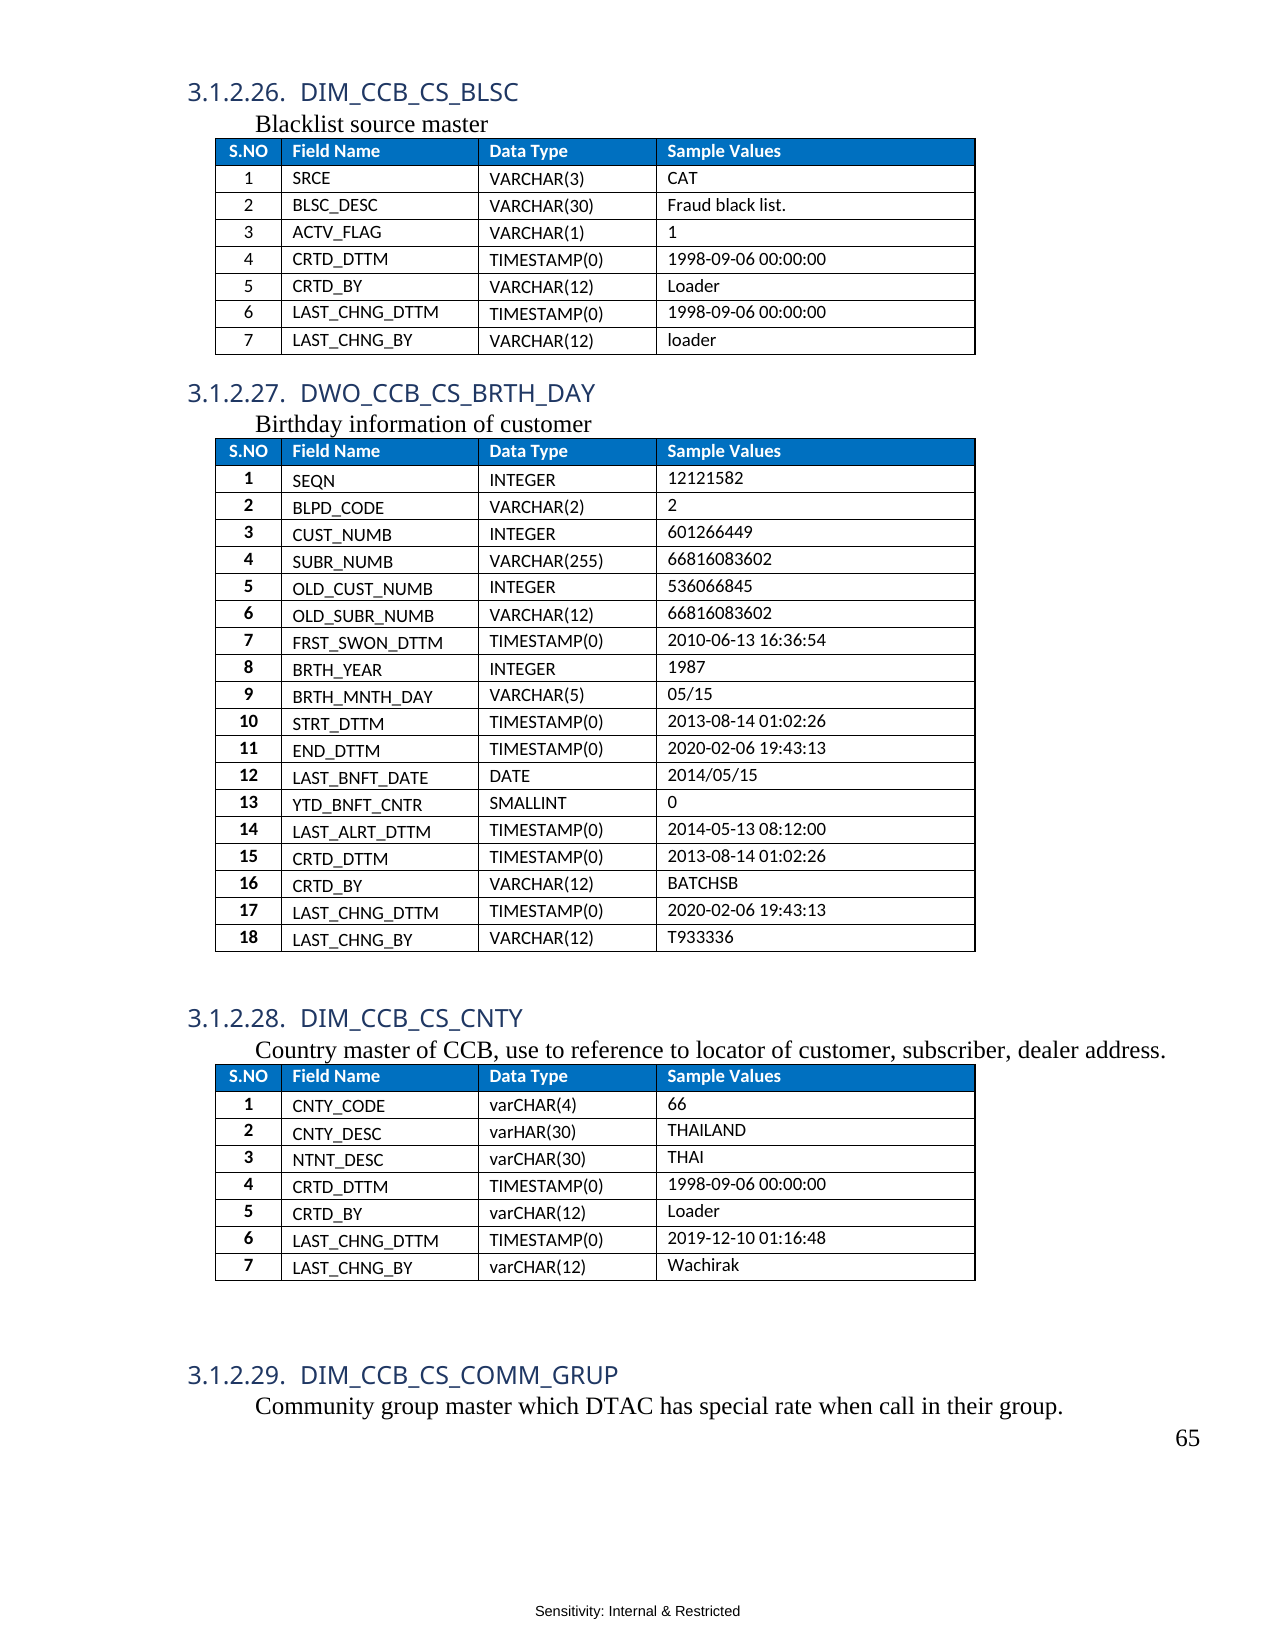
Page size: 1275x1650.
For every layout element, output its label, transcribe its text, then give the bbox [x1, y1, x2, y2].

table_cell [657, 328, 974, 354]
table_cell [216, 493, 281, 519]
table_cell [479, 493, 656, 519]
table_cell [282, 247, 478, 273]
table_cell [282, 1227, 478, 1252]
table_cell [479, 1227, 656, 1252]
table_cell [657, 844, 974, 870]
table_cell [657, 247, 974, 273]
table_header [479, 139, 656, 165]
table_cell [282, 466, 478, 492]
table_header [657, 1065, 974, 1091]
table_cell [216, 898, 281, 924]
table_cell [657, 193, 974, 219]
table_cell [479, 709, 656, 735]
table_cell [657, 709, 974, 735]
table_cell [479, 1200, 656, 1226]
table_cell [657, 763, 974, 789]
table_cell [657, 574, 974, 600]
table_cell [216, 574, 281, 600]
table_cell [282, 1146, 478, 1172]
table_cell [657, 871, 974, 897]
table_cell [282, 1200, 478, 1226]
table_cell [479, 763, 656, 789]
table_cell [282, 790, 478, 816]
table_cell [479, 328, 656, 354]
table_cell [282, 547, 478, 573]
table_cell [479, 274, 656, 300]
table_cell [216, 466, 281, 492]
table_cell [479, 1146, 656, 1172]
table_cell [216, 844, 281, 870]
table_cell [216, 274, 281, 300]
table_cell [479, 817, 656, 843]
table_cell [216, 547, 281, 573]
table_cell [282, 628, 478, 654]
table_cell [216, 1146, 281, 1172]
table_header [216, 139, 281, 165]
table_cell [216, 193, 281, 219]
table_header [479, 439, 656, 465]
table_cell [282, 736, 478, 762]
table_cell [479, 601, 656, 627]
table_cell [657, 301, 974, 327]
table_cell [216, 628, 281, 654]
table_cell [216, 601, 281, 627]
subtitle DWO_CCB_CS_BRTH_DAY [187, 376, 1200, 409]
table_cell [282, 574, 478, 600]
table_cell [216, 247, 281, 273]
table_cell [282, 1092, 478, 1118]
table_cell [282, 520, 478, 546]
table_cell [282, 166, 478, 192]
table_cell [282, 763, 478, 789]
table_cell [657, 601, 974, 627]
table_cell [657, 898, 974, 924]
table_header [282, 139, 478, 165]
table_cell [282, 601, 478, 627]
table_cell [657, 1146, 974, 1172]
subtitle DIM_CCB_CS_CNTY [187, 1001, 1200, 1035]
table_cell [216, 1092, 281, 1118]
subtitle DIM_CCB_CS_COMM_GRUP [187, 1357, 1200, 1391]
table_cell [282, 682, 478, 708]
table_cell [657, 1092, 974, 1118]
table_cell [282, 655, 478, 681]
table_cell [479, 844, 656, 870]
text Blacklist source master [255, 109, 1200, 138]
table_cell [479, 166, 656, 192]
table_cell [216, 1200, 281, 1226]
subtitle DIM_CCB_CS_BLSC [187, 75, 1200, 109]
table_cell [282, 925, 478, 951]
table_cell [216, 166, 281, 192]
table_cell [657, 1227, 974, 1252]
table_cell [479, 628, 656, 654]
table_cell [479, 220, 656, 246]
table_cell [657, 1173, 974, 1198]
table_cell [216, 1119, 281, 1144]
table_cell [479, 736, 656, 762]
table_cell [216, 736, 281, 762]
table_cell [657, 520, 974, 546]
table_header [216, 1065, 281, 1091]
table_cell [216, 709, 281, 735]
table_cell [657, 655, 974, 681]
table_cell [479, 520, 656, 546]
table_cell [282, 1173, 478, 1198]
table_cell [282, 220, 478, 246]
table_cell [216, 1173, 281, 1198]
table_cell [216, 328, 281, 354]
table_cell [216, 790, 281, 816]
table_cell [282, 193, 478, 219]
text Country master of CCB, use to reference to locator of customer, subscriber, dealer address. [255, 1035, 1200, 1064]
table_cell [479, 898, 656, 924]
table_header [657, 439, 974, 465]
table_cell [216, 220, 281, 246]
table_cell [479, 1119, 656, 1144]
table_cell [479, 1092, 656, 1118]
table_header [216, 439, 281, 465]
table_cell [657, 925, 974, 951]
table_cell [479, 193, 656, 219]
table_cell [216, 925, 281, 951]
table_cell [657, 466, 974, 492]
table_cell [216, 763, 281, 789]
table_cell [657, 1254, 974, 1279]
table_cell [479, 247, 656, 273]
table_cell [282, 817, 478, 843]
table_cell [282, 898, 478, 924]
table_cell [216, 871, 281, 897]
text Community group master which DTAC has special rate when call in their group. [255, 1391, 1200, 1420]
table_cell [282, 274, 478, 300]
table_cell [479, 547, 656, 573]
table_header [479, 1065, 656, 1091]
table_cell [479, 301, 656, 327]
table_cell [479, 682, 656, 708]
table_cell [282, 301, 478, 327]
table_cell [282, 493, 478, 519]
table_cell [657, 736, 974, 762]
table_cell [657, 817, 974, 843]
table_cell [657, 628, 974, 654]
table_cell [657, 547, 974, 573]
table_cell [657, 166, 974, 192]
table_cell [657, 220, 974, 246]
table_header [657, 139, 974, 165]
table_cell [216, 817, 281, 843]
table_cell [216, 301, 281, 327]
text Birthday information of customer [255, 409, 1200, 438]
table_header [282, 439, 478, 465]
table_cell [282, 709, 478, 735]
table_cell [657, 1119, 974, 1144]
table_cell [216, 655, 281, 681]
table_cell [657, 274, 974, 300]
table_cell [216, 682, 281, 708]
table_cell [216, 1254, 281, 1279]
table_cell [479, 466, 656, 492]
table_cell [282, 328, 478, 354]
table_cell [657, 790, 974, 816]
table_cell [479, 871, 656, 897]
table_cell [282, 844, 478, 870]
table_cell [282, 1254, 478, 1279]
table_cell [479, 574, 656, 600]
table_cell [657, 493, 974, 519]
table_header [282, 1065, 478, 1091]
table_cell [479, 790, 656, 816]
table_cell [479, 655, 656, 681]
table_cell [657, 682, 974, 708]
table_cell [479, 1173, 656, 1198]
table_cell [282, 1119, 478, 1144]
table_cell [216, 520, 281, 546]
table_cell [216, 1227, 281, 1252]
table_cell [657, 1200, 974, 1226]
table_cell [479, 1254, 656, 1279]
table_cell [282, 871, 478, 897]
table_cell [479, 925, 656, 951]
